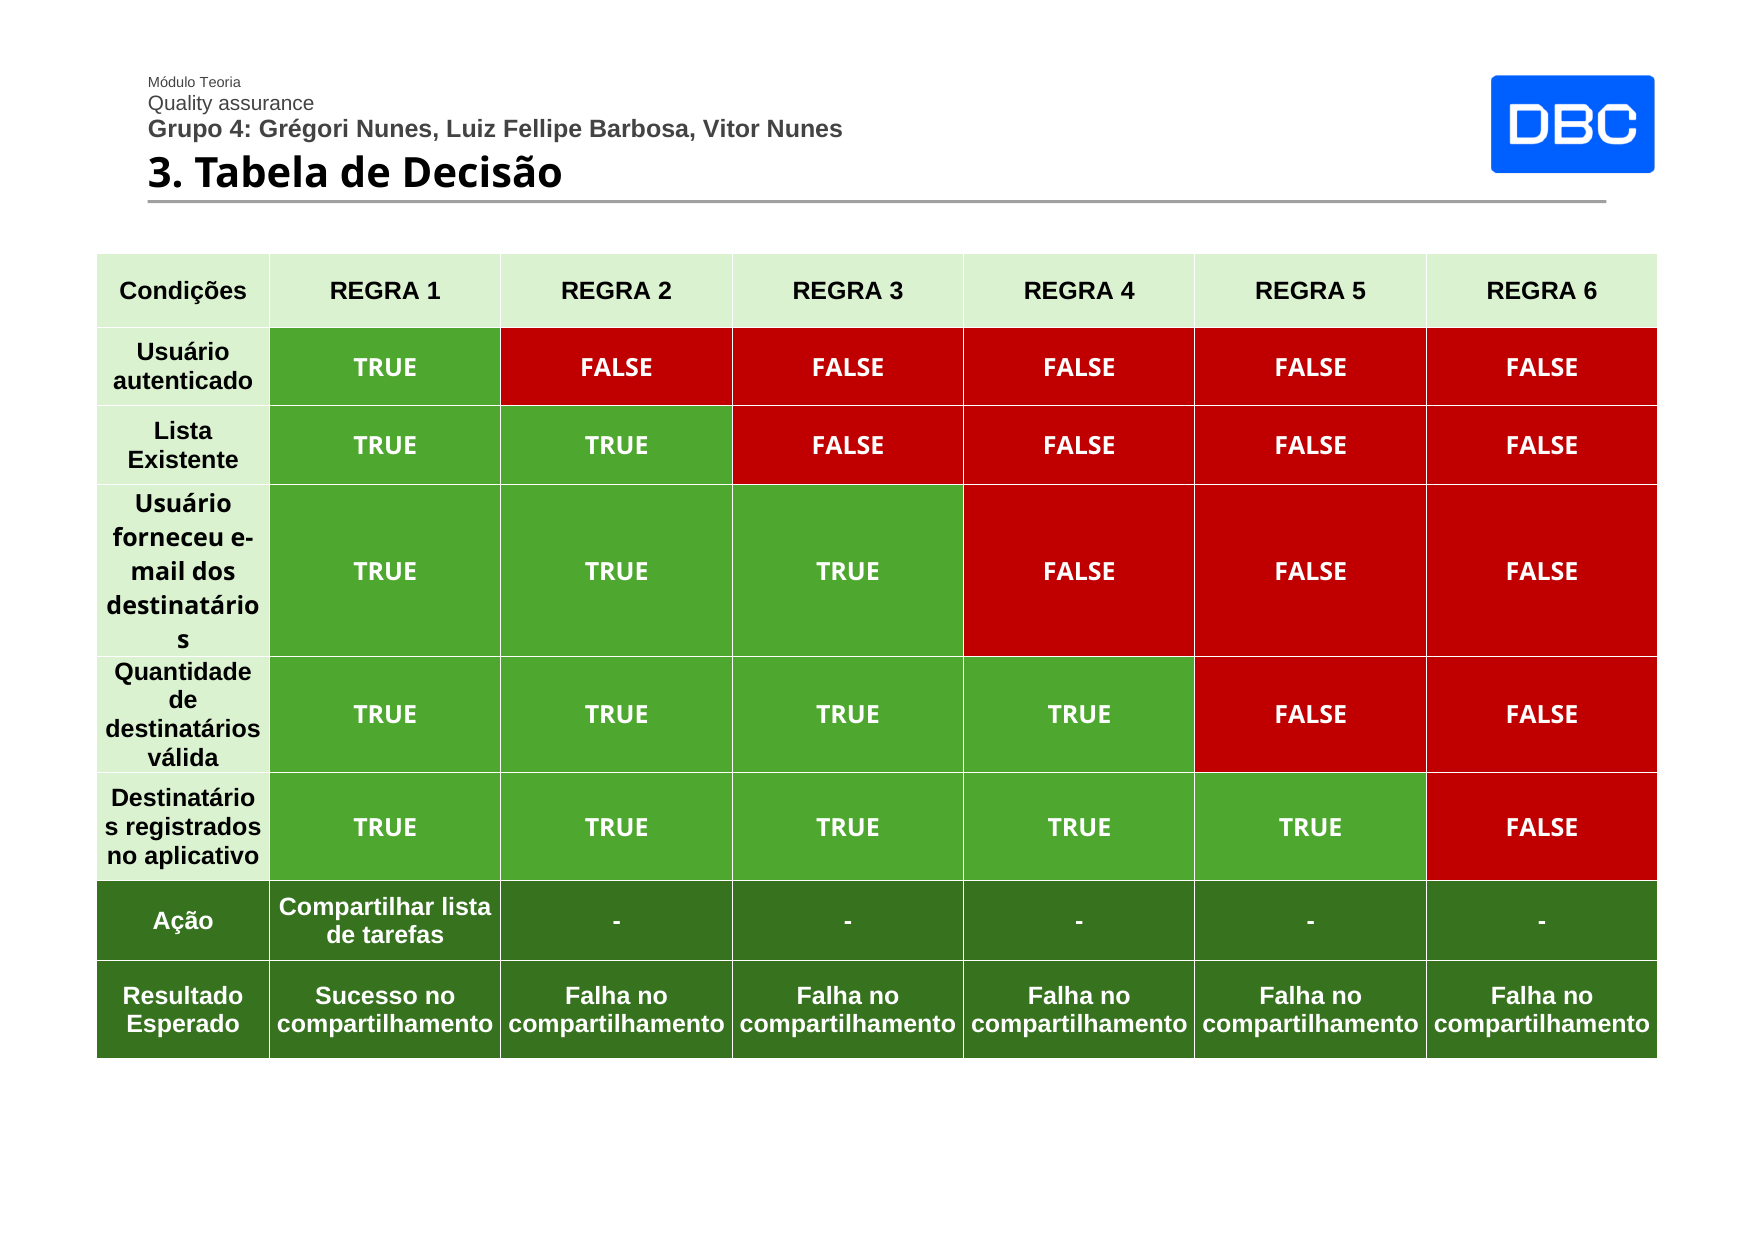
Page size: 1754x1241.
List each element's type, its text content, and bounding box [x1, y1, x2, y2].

table_cell Falha no compartilhamento [1427, 961, 1657, 1058]
table_cell Destinatários registrados no aplicativo [97, 773, 269, 880]
table_cell - [1427, 881, 1657, 960]
table_cell Quantidade de destinatários válida [97, 657, 269, 772]
table_header REGRA 4 [964, 254, 1194, 327]
table_cell Usuário autenticado [97, 328, 269, 405]
table_cell FALSE [1195, 485, 1426, 656]
table_cell TRUE [501, 485, 732, 656]
picture [1488, 67, 1657, 181]
table_header Condições [97, 254, 269, 327]
table_cell FALSE [1427, 657, 1657, 772]
table_cell Sucesso no compartilhamento [270, 961, 500, 1058]
table_cell TRUE [501, 657, 732, 772]
table_header REGRA 5 [1195, 254, 1426, 327]
table_cell Ação [97, 881, 269, 960]
table_cell Falha no compartilhamento [501, 961, 732, 1058]
table_header REGRA 3 [733, 254, 963, 327]
table_cell TRUE [733, 485, 963, 656]
table_cell FALSE [964, 406, 1194, 484]
table_cell Falha no compartilhamento [1195, 961, 1426, 1058]
table_header REGRA 6 [1427, 254, 1657, 327]
table_cell TRUE [270, 657, 500, 772]
table_cell TRUE [270, 406, 500, 484]
table_cell Resultado Esperado [97, 961, 269, 1058]
table_cell TRUE [501, 406, 732, 484]
table_cell FALSE [1427, 485, 1657, 656]
table_cell TRUE [733, 657, 963, 772]
table_header REGRA 1 [270, 254, 500, 327]
table_cell FALSE [1195, 406, 1426, 484]
table_cell Falha no compartilhamento [964, 961, 1194, 1058]
table_cell - [964, 881, 1194, 960]
table_cell Falha no compartilhamento [733, 961, 963, 1058]
table_cell - [1195, 881, 1426, 960]
table_cell FALSE [501, 328, 732, 405]
table_cell FALSE [1427, 328, 1657, 405]
table_cell FALSE [964, 485, 1194, 656]
table_cell FALSE [733, 406, 963, 484]
table_cell Compartilhar lista de tarefas [270, 881, 500, 960]
table_cell TRUE [270, 485, 500, 656]
table_cell FALSE [1427, 773, 1657, 880]
table_cell Lista Existente [97, 406, 269, 484]
table_cell TRUE [1195, 773, 1426, 880]
table_cell FALSE [1195, 328, 1426, 405]
table_cell TRUE [964, 657, 1194, 772]
table_cell - [501, 881, 732, 960]
table_cell - [733, 881, 963, 960]
table_cell TRUE [270, 328, 500, 405]
table_cell TRUE [964, 773, 1194, 880]
table_cell TRUE [501, 773, 732, 880]
table_cell FALSE [964, 328, 1194, 405]
table_cell TRUE [270, 773, 500, 880]
table_cell FALSE [1195, 657, 1426, 772]
table_cell TRUE [733, 773, 963, 880]
table_header REGRA 2 [501, 254, 732, 327]
table_cell FALSE [1427, 406, 1657, 484]
table_cell FALSE [733, 328, 963, 405]
table_cell Usuário forneceu e-mail dos destinatários [97, 485, 269, 656]
